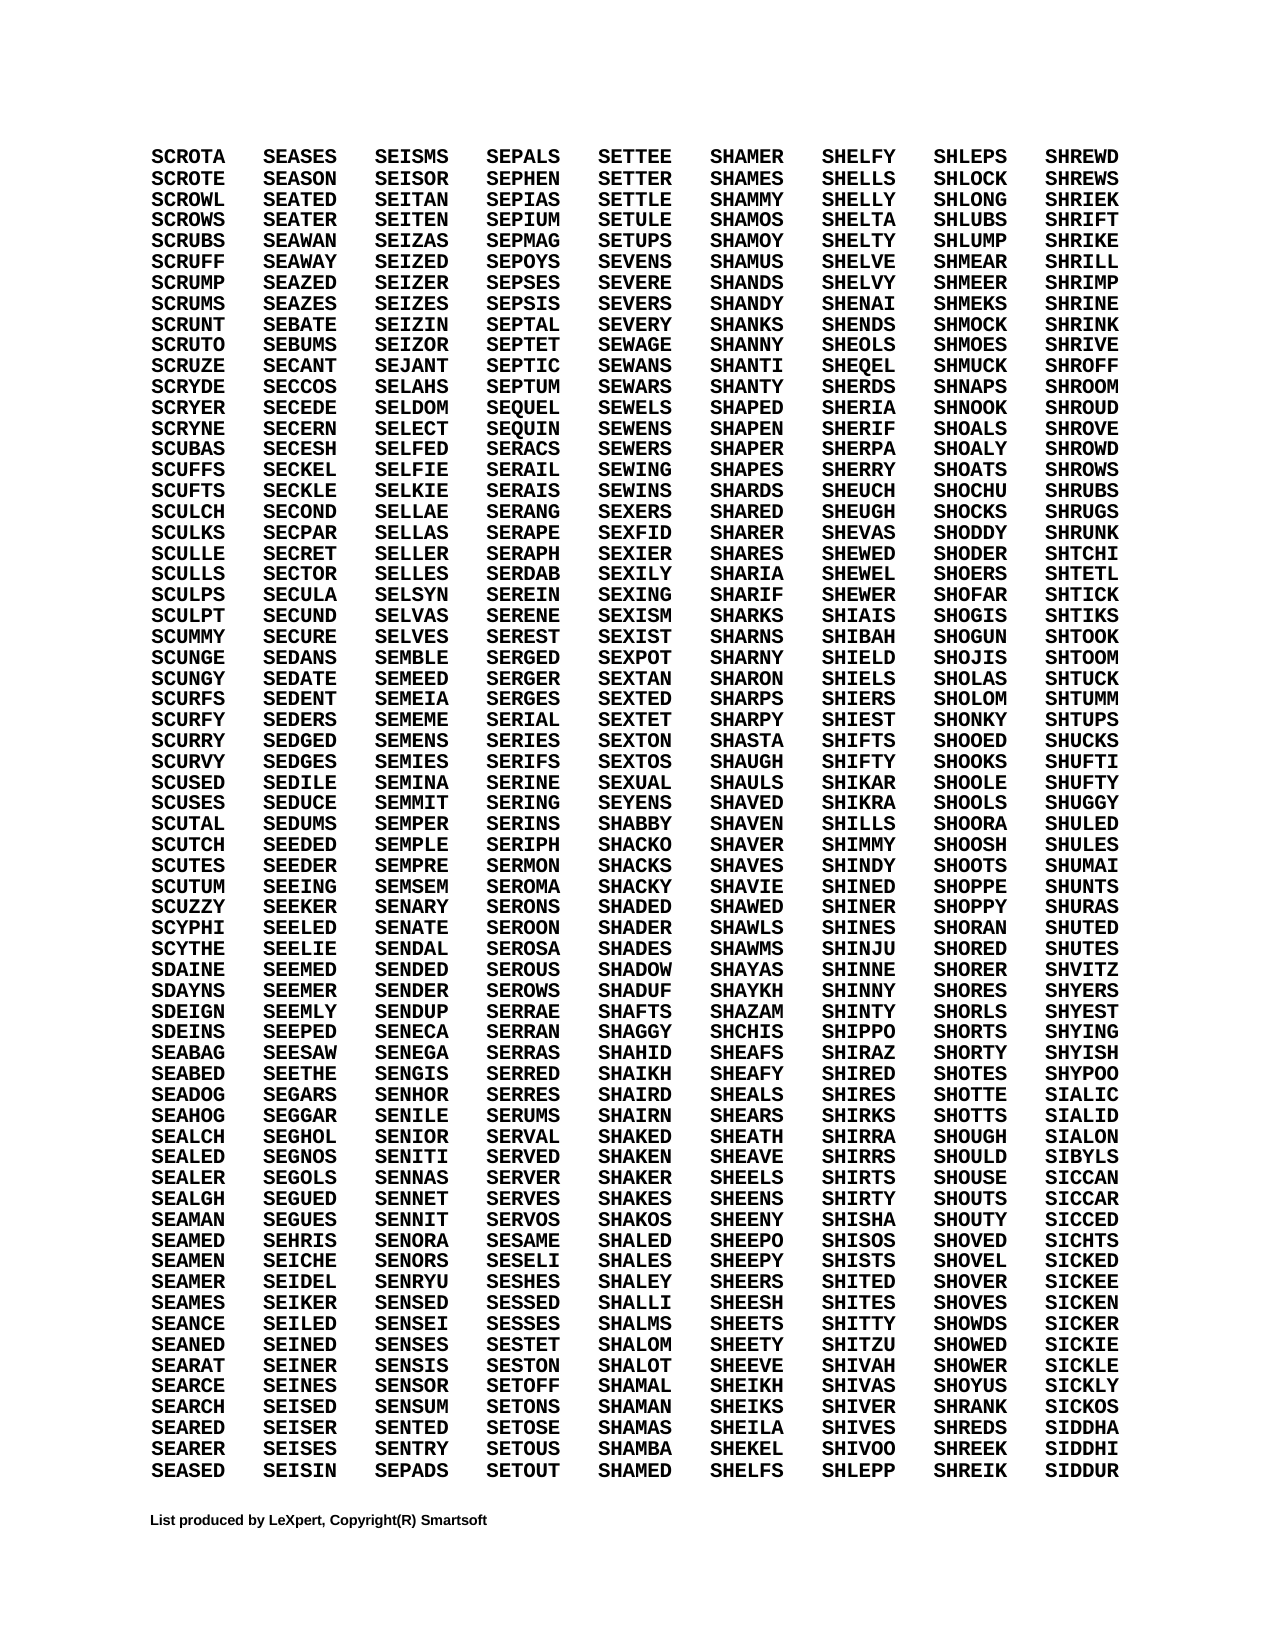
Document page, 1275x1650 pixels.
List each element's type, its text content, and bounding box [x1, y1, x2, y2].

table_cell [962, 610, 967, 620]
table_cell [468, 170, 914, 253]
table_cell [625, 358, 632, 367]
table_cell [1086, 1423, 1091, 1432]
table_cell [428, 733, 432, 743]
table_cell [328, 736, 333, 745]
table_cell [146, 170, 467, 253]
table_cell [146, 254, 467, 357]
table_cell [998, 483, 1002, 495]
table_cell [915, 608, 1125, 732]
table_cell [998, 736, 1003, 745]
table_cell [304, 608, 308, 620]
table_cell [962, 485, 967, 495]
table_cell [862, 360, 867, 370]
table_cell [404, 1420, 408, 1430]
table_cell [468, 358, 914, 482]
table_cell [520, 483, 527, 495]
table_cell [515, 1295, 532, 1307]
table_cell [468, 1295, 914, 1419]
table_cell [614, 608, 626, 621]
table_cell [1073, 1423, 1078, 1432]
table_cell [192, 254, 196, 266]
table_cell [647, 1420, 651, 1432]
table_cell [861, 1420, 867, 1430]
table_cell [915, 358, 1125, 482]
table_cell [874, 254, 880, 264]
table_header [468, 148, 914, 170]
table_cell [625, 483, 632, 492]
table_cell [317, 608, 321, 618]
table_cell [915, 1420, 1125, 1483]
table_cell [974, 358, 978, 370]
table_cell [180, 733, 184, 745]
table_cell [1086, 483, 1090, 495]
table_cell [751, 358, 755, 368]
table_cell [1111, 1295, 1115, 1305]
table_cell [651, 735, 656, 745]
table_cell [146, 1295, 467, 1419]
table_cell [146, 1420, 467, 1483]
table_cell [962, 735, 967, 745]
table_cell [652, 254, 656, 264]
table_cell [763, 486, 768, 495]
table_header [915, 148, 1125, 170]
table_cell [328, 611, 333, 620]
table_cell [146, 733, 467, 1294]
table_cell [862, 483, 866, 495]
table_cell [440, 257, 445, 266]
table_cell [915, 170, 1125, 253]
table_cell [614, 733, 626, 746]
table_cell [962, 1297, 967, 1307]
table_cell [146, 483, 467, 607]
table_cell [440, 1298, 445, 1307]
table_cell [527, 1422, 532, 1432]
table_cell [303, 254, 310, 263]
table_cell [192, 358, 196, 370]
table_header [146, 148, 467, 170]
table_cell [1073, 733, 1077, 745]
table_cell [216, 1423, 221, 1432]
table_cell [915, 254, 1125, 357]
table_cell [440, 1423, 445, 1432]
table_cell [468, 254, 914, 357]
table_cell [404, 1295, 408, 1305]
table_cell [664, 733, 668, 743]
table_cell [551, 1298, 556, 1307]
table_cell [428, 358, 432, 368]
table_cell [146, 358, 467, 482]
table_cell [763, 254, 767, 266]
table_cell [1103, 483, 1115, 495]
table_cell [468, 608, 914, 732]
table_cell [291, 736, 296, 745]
text List produced by LeXpert, Copyright(R) Smartsoft [150, 1512, 1135, 1529]
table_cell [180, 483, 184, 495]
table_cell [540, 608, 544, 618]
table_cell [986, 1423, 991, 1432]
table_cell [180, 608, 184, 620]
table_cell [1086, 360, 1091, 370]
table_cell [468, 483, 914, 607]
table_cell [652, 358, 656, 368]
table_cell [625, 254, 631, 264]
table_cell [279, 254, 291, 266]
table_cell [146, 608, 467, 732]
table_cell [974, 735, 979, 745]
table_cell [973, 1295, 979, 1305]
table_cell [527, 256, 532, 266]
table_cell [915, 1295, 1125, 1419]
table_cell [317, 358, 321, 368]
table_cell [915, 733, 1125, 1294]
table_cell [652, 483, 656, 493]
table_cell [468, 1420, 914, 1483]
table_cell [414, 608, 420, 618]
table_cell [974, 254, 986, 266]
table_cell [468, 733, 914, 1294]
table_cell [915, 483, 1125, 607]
